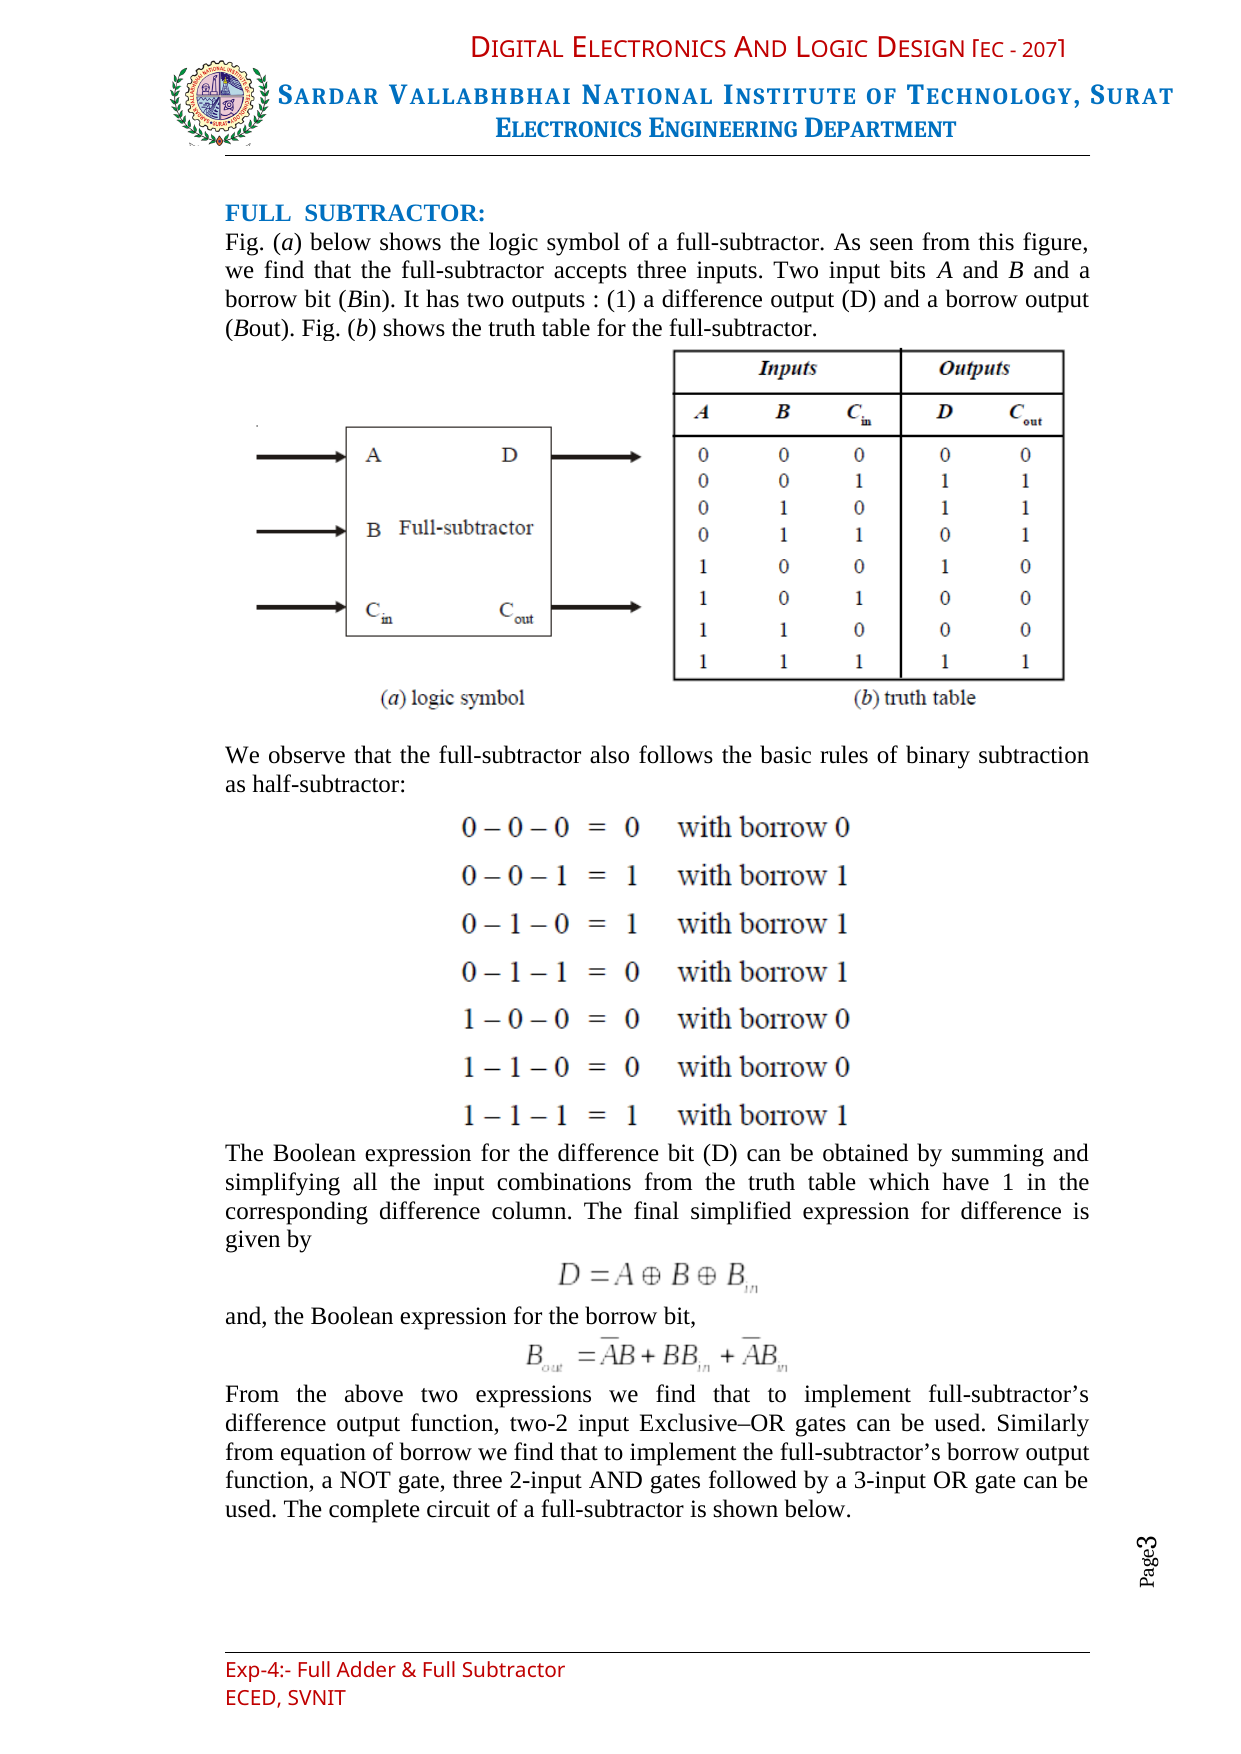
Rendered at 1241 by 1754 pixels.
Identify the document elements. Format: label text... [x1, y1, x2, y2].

text and, the Boolean expression for the borrow bit, [225, 1301, 1090, 1330]
text We observe that the full-subtractor also follows the basic rules of binary subtraction as half-subtractor: [225, 741, 1090, 798]
text From the above two expressions we find that to implement full-subtractor’s difference output function, two-2 input Exclusive–OR gates can be used. Similarly from equation of borrow we find that to implement the full-subtractor’s borrow output function, a NOT gate, three 2-input AND gates followed by a 3-input OR gate can be used. The complete circuit of a full-subtractor is shown below. [225, 1379, 1090, 1523]
text Fig. (a) below shows the logic symbol of a full-subtractor. As seen from this figure, we find that the full-subtractor accepts three inputs. Two input bits A and B and a borrow bit (Bin). It has two outputs : (1) a difference output (D) and a borrow output (Bout). Fig. (b) shows the truth table for the full-subtractor. [225, 227, 1090, 341]
text full subtractor: [225, 198, 1090, 227]
text The Boolean expression for the difference bit (D) can be obtained by summing and simplifying all the input combinations from the truth table which have 1 in the corresponding difference column. The final simplified expression for difference is given by [225, 1138, 1090, 1253]
picture [169, 60, 270, 146]
